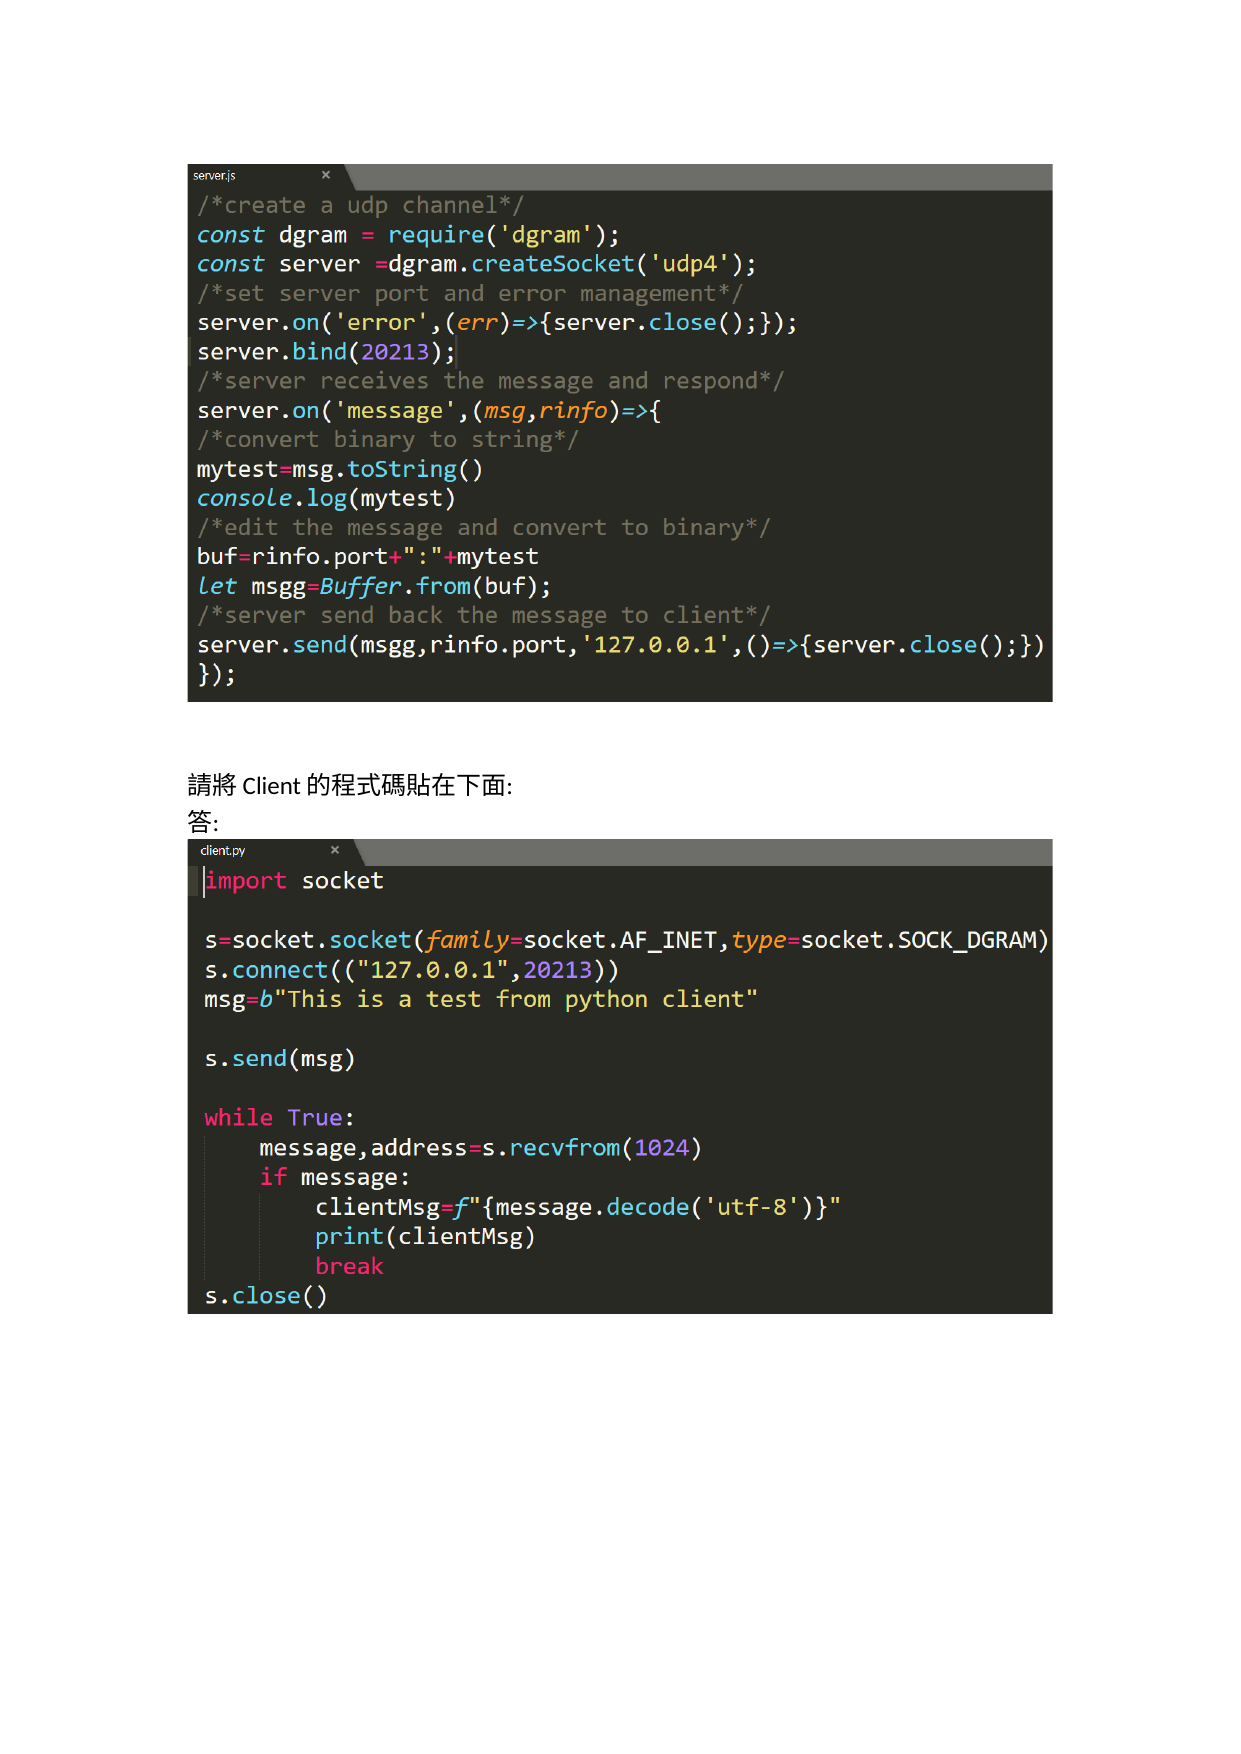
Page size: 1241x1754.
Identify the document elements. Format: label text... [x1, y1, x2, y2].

text 請將Client的程式碼貼在下面: [187, 764, 1053, 802]
picture [187, 839, 1053, 1314]
picture [187, 164, 1053, 702]
text 答: [187, 802, 1053, 839]
